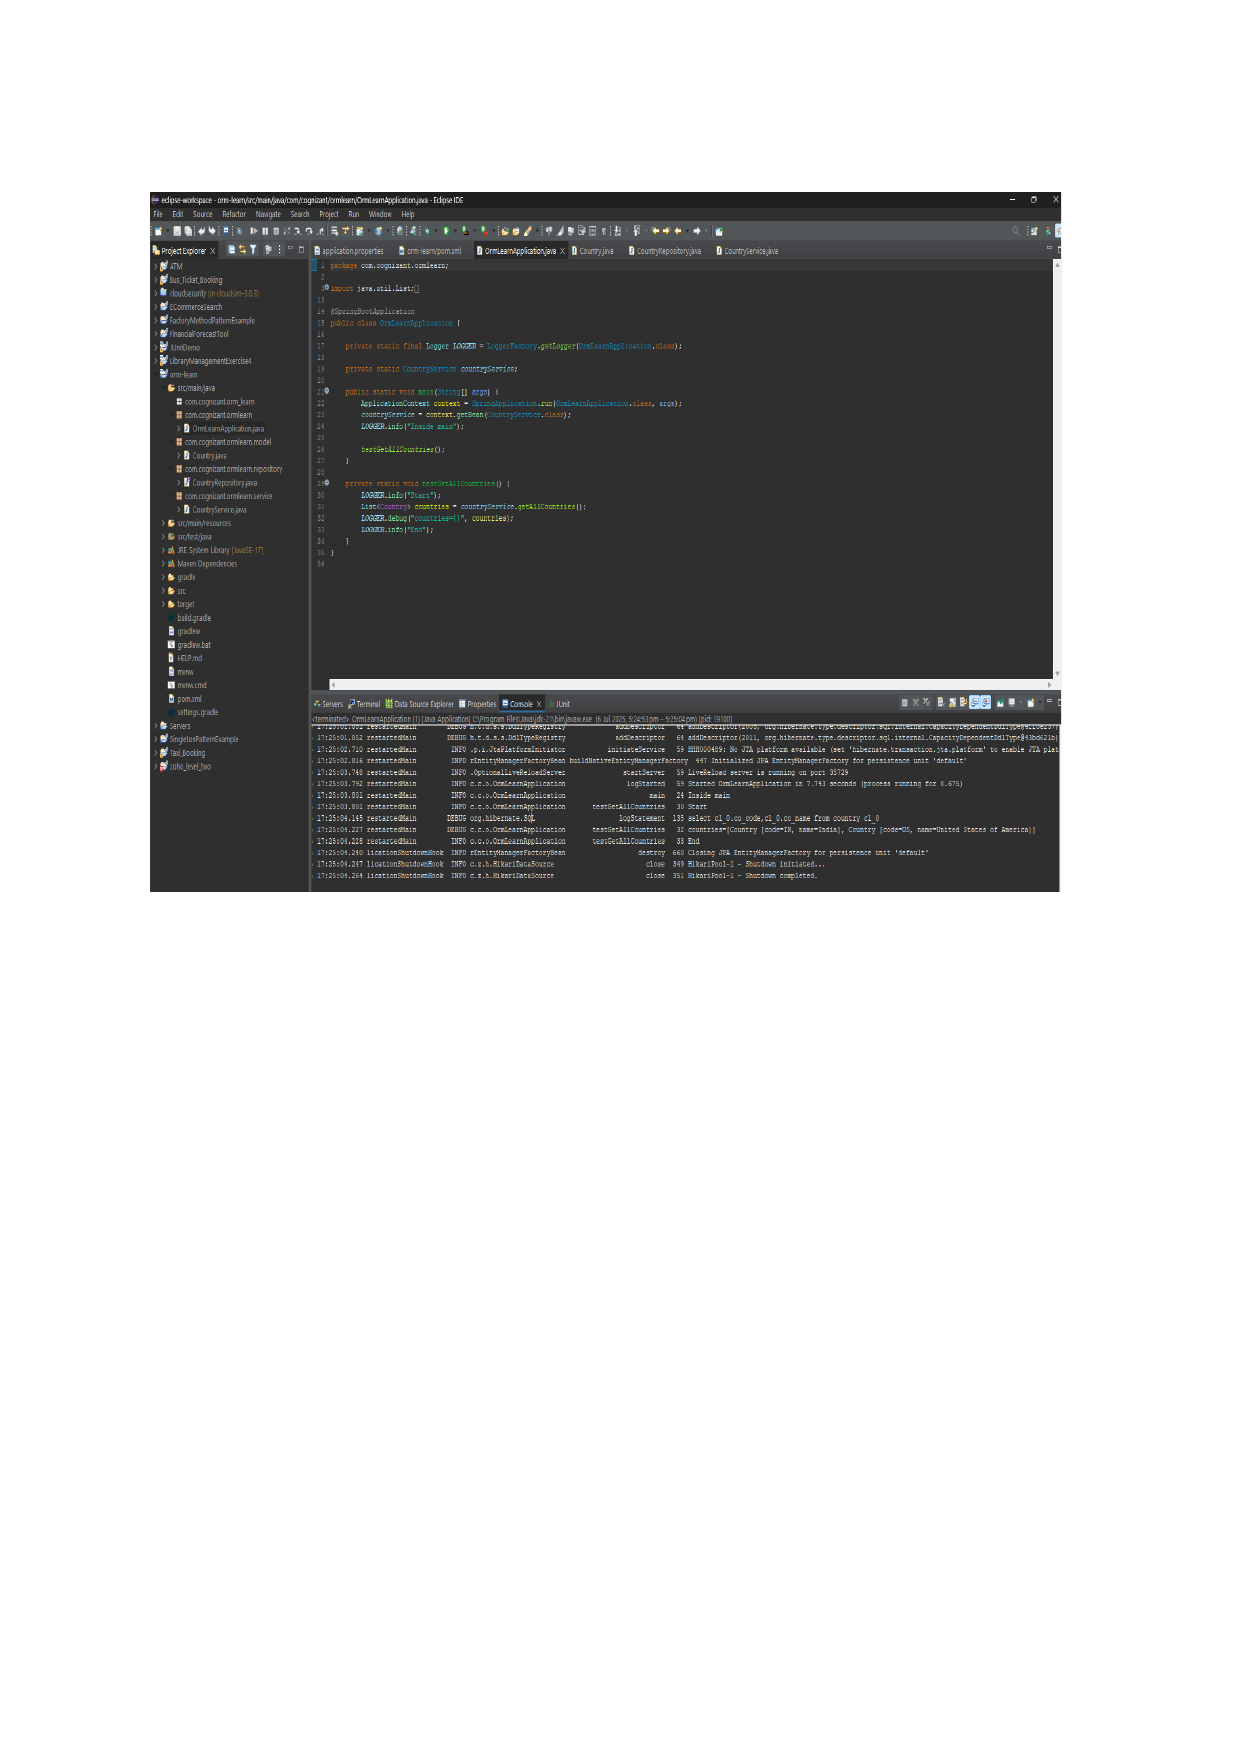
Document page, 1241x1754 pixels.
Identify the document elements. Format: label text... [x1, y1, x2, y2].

picture [150, 192, 1062, 892]
